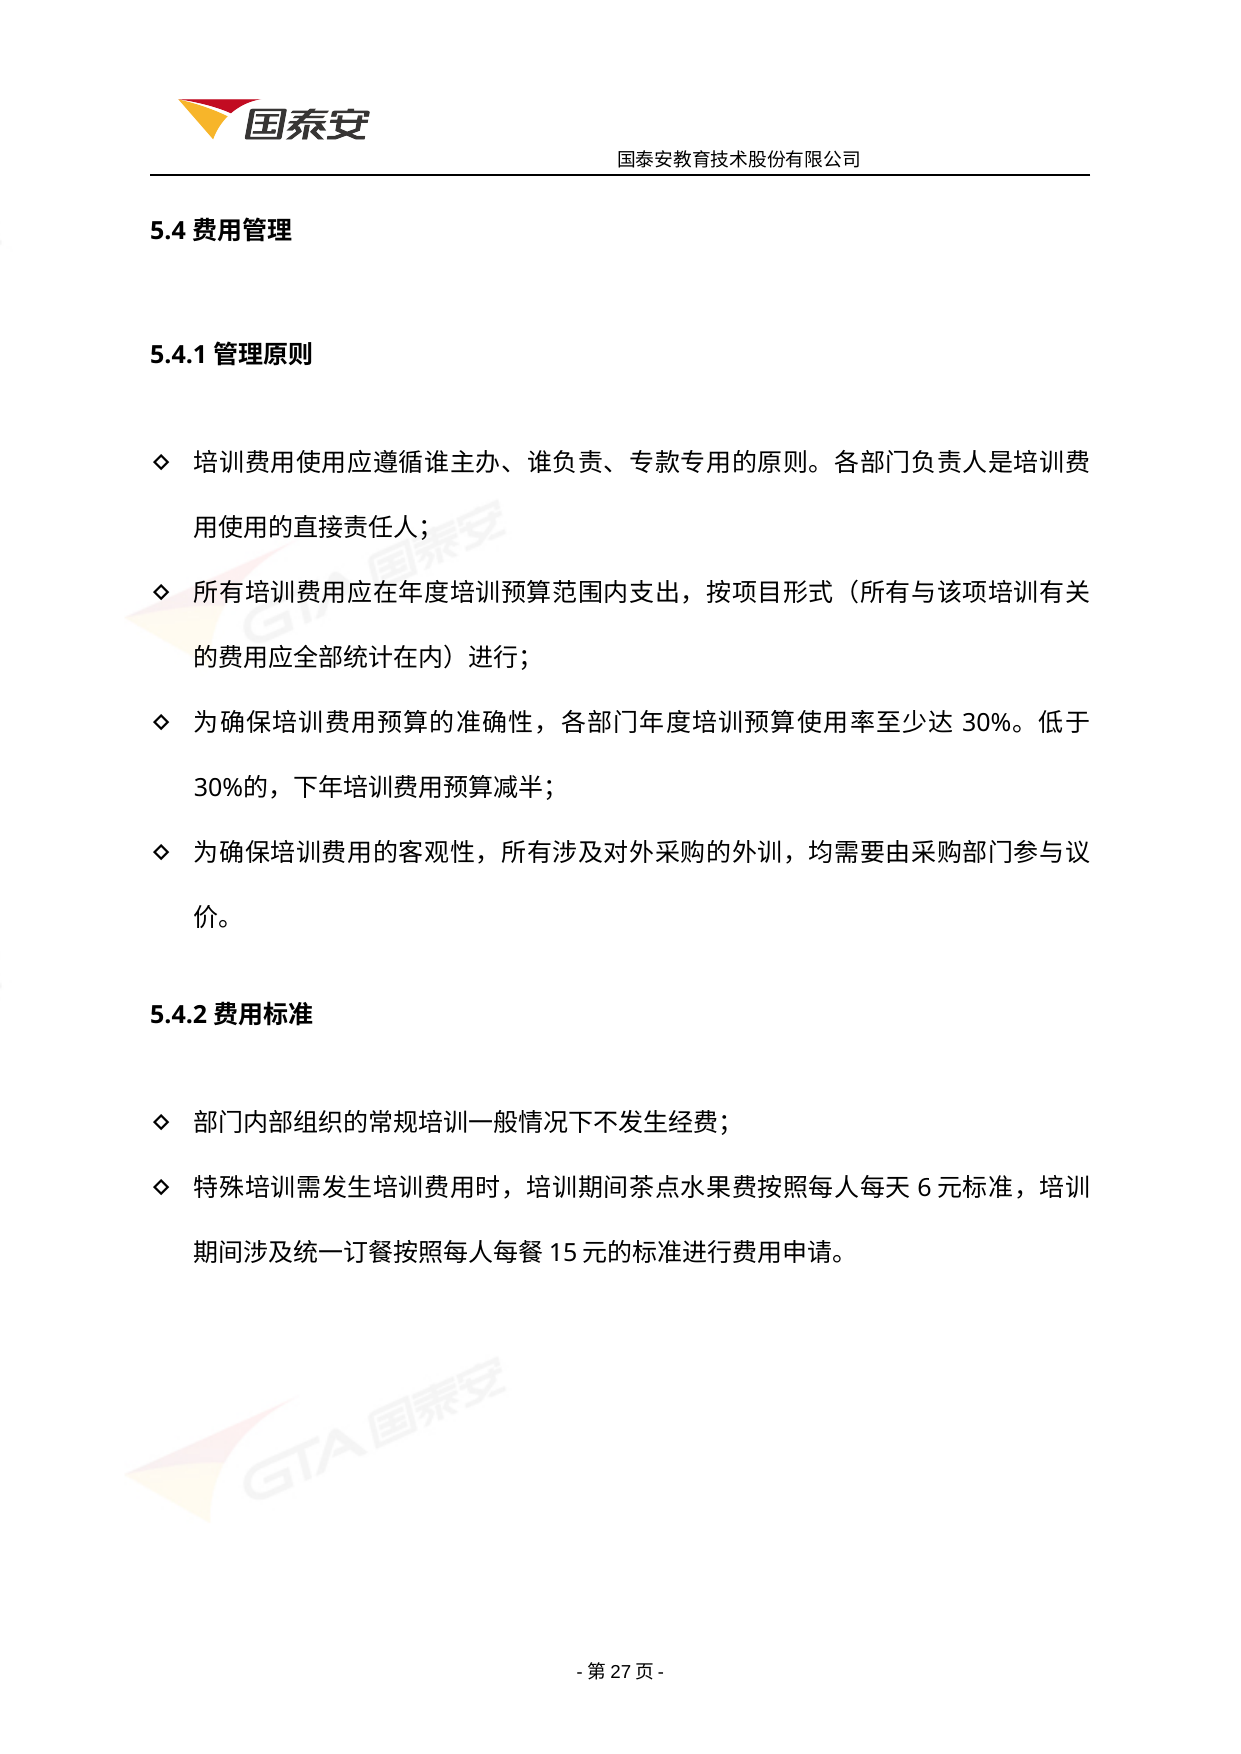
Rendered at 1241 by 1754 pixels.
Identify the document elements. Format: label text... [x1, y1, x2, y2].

text 5.4 费用管理 [150, 196, 1090, 261]
list 培训费用使用应遵循谁主办、谁负责、专款专用的原则。各部门负责人是培训费用使用的直接责任人； [150, 428, 1090, 558]
picture [0, 0, 689, 1727]
list 所有培训费用应在年度培训预算范围内支出，按项目形式（所有与该项培训有关的费用应全部统计在内）进行； [150, 558, 1090, 688]
list 为确保培训费用预算的准确性，各部门年度培训预算使用率至少达30%。低于30%的，下年培训费用预算减半； [150, 688, 1090, 818]
list 部门内部组织的常规培训一般情况下不发生经费； [150, 1088, 1090, 1153]
list 特殊培训需发生培训费用时，培训期间茶点水果费按照每人每天6元标准，培训期间涉及统一订餐按照每人每餐15元的标准进行费用申请。 [150, 1153, 1090, 1283]
text 5.4.1 管理原则 [150, 320, 1090, 385]
list 为确保培训费用的客观性，所有涉及对外采购的外训，均需要由采购部门参与议价。 [150, 818, 1090, 948]
text 5.4.2 费用标准 [150, 980, 1090, 1045]
